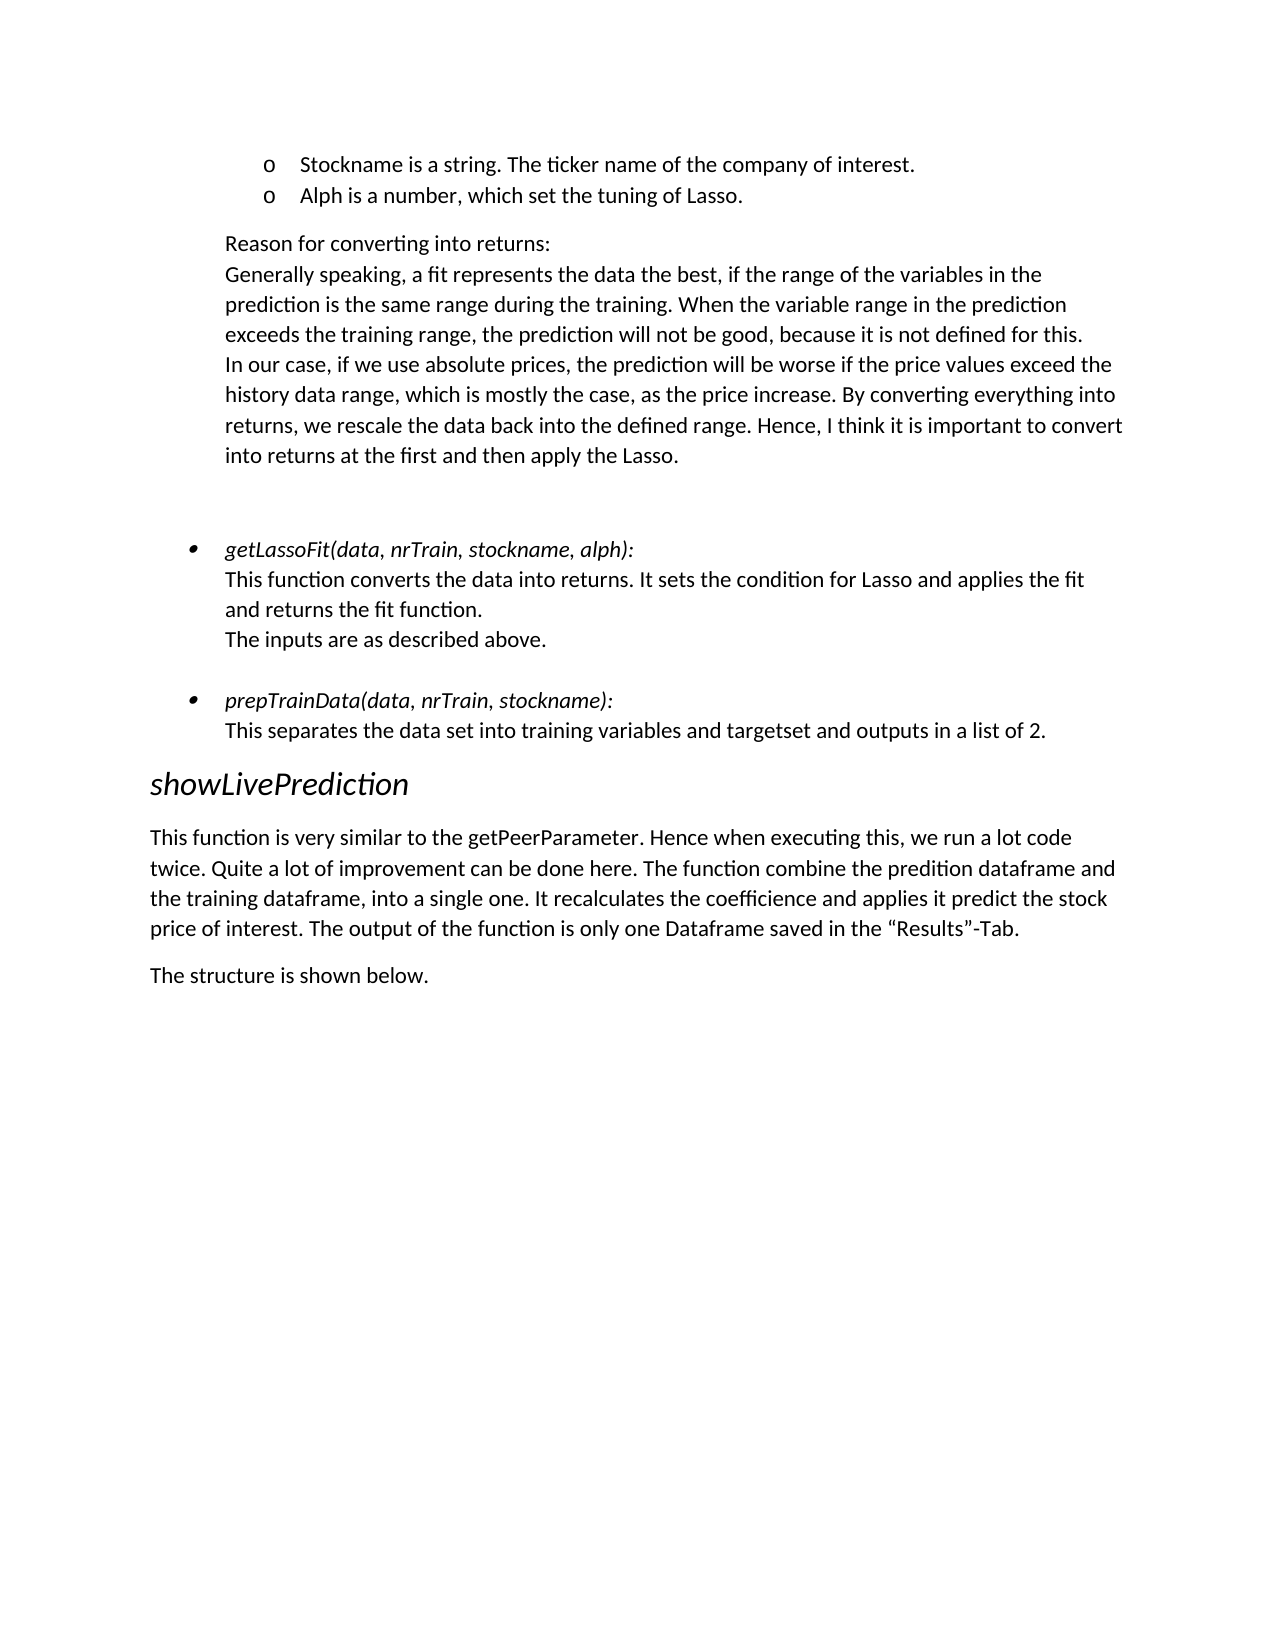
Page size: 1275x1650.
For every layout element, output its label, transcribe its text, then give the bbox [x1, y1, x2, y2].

list Alph is a number, which set the tuning of Lasso. [262, 181, 1125, 211]
text Reason for converting into returns: Generally speaking, a fit represents the data the best, if the range of the variables in the prediction is the same range during the training. When the variable range in the prediction exceeds the training range, the prediction will not be good, because it is not defined for this. In our case, if we use absolute prices, the prediction will be worse if the price values exceed the history data range, which is mostly the case, as the price increase. By converting everything into returns, we rescale the data back into the defined range. Hence, I think it is important to convert into returns at the first and then apply the Lasso. [225, 229, 1125, 469]
list prepTrainData(data, nrTrain, stockname): [187, 686, 1125, 714]
list This separates the data set into training variables and targetset and outputs in a list of 2. [225, 716, 1125, 744]
text This function is very similar to the getPeerParameter. Hence when executing this, we run a lot code twice. Quite a lot of improvement can be done here. The function combine the predition dataframe and the training dataframe, into a single one. It recalculates the coefficience and applies it predict the stock price of interest. The output of the function is only one Dataframe saved in the “Results”-Tab. [150, 823, 1125, 942]
text The structure is shown below. [150, 961, 1125, 989]
list Stockname is a string. The ticker name of the company of interest. [262, 150, 1125, 179]
list This function converts the data into returns. It sets the condition for Lasso and applies the fit and returns the fit function. The inputs are as described above. [225, 565, 1125, 653]
text showLivePrediction [150, 763, 1125, 804]
list getLassoFit(data, nrTrain, stockname, alph): [187, 535, 1125, 563]
